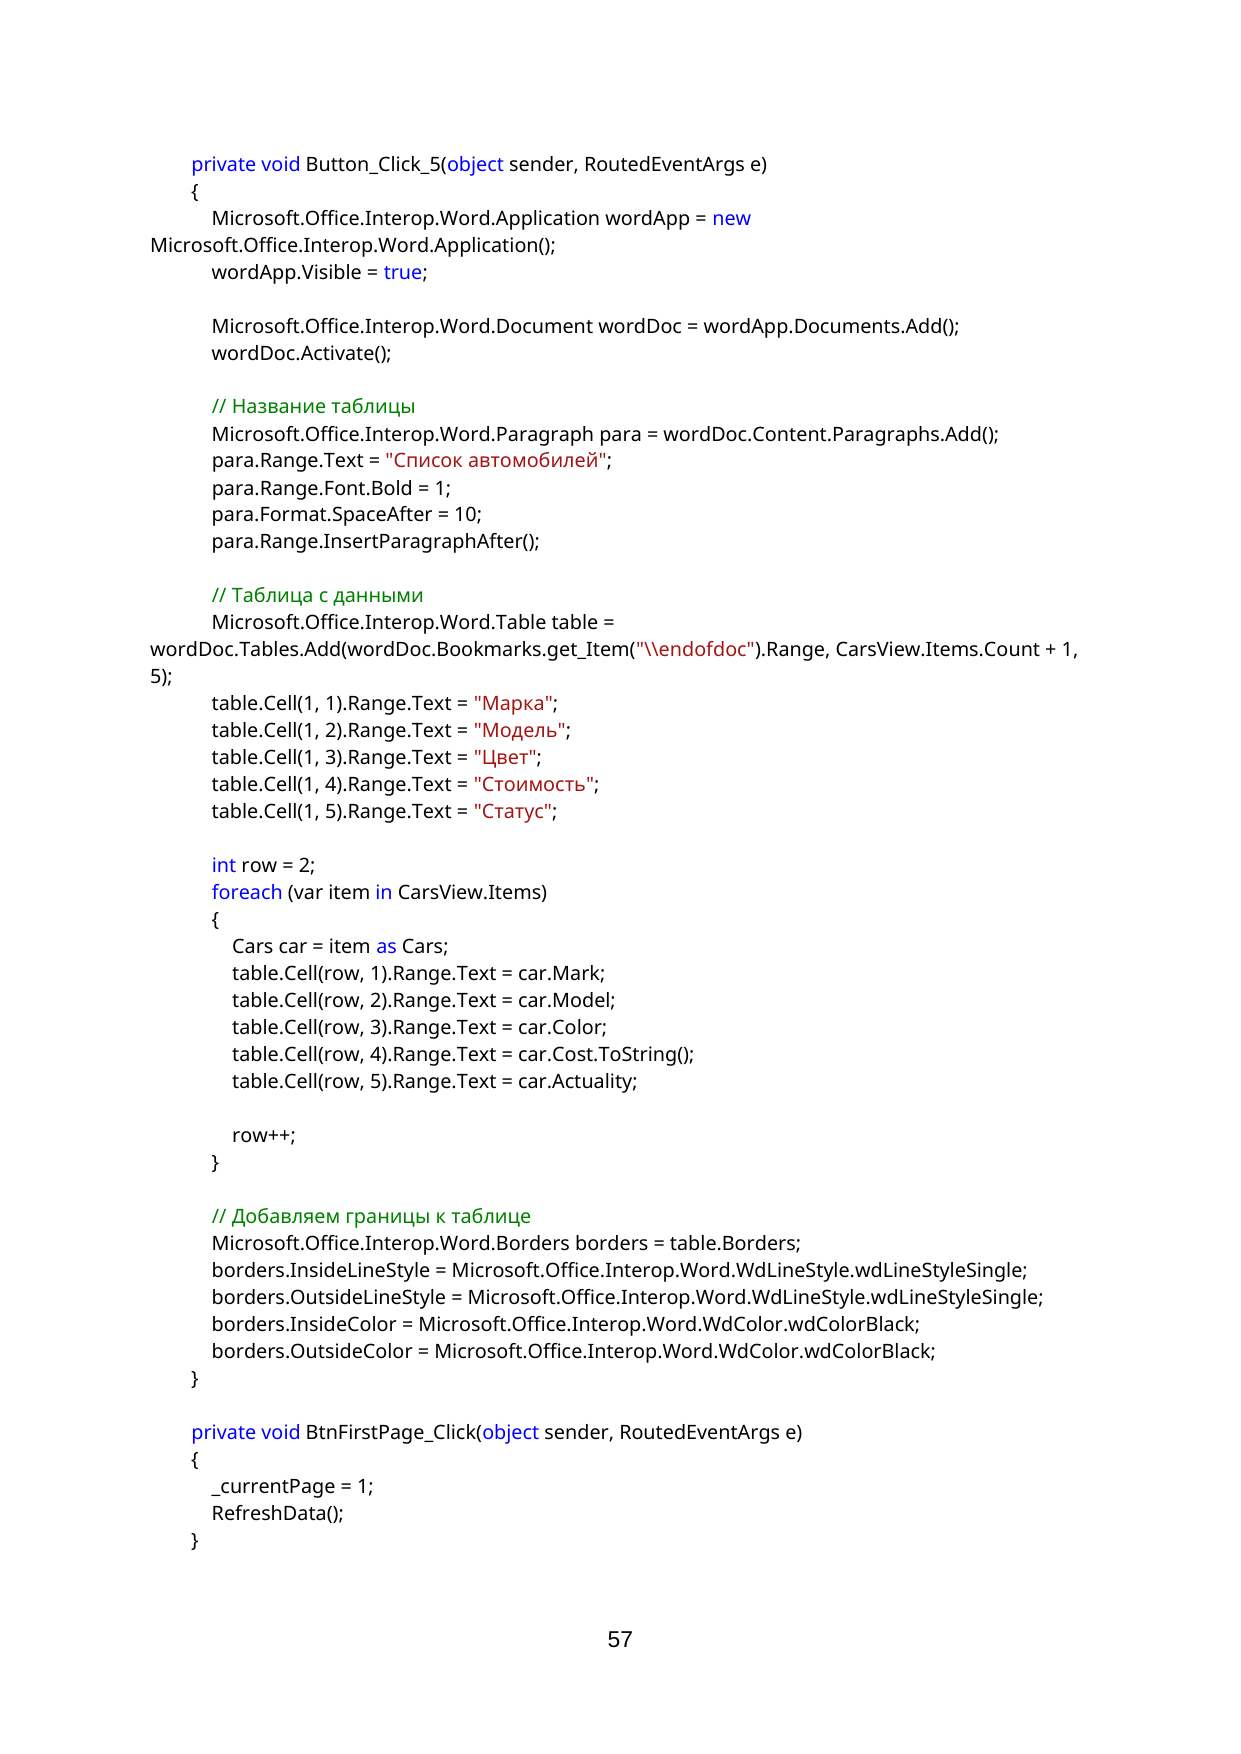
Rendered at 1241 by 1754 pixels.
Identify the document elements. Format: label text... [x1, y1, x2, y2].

text Microsoft.Office.Interop.Word.Document wordDoc = wordApp.Documents.Add(); [150, 312, 1090, 339]
text table.Cell(1, 5).Range.Text = "Статус"; [150, 797, 1090, 824]
text } [150, 1364, 1090, 1391]
text para.Range.Font.Bold = 1; [150, 474, 1090, 501]
text int row = 2; [150, 851, 1090, 878]
text { [150, 177, 1090, 204]
text { [150, 1445, 1090, 1472]
text Microsoft.Office.Interop.Word.Application wordApp = new Microsoft.Office.Interop.Word.Application(); [150, 204, 1090, 258]
text _currentPage = 1; [150, 1472, 1090, 1499]
text wordApp.Visible = true; [150, 258, 1090, 285]
text Cars car = item as Cars; [150, 932, 1090, 959]
text para.Format.SpaceAfter = 10; [150, 501, 1090, 528]
text para.Range.InsertParagraphAfter(); [150, 528, 1090, 555]
text private void BtnFirstPage_Click(object sender, RoutedEventArgs e) [150, 1418, 1090, 1445]
text } [150, 1526, 1090, 1553]
text table.Cell(row, 3).Range.Text = car.Color; [150, 1013, 1090, 1040]
text Microsoft.Office.Interop.Word.Borders borders = table.Borders; [150, 1229, 1090, 1256]
text table.Cell(1, 4).Range.Text = "Стоимость"; [150, 771, 1090, 797]
text table.Cell(row, 4).Range.Text = car.Cost.ToString(); [150, 1040, 1090, 1067]
text Microsoft.Office.Interop.Word.Table table = wordDoc.Tables.Add(wordDoc.Bookmarks.get_Item("\\endofdoc").Range, CarsView.Items.Count + 1, 5); [150, 609, 1090, 689]
text table.Cell(row, 1).Range.Text = car.Mark; [150, 959, 1090, 986]
text table.Cell(1, 1).Range.Text = "Марка"; [150, 689, 1090, 717]
text // Таблица с данными [150, 582, 1090, 609]
text RefreshData(); [150, 1499, 1090, 1526]
text borders.OutsideColor = Microsoft.Office.Interop.Word.WdColor.wdColorBlack; [150, 1337, 1090, 1364]
text } [150, 1148, 1090, 1175]
text row++; [150, 1121, 1090, 1148]
text wordDoc.Activate(); [150, 339, 1090, 366]
text borders.InsideColor = Microsoft.Office.Interop.Word.WdColor.wdColorBlack; [150, 1310, 1090, 1337]
text { [150, 905, 1090, 932]
text table.Cell(1, 3).Range.Text = "Цвет"; [150, 743, 1090, 771]
text private void Button_Click_5(object sender, RoutedEventArgs e) [150, 150, 1090, 177]
text borders.InsideLineStyle = Microsoft.Office.Interop.Word.WdLineStyle.wdLineStyleSingle; [150, 1256, 1090, 1283]
text table.Cell(1, 2).Range.Text = "Модель"; [150, 717, 1090, 743]
text // Название таблицы [150, 393, 1090, 420]
text para.Range.Text = "Список автомобилей"; [150, 447, 1090, 474]
text // Добавляем границы к таблице [150, 1202, 1090, 1229]
text table.Cell(row, 2).Range.Text = car.Model; [150, 986, 1090, 1013]
text Microsoft.Office.Interop.Word.Paragraph para = wordDoc.Content.Paragraphs.Add(); [150, 420, 1090, 447]
text borders.OutsideLineStyle = Microsoft.Office.Interop.Word.WdLineStyle.wdLineStyleSingle; [150, 1283, 1090, 1310]
text foreach (var item in CarsView.Items) [150, 878, 1090, 905]
text table.Cell(row, 5).Range.Text = car.Actuality; [150, 1067, 1090, 1094]
